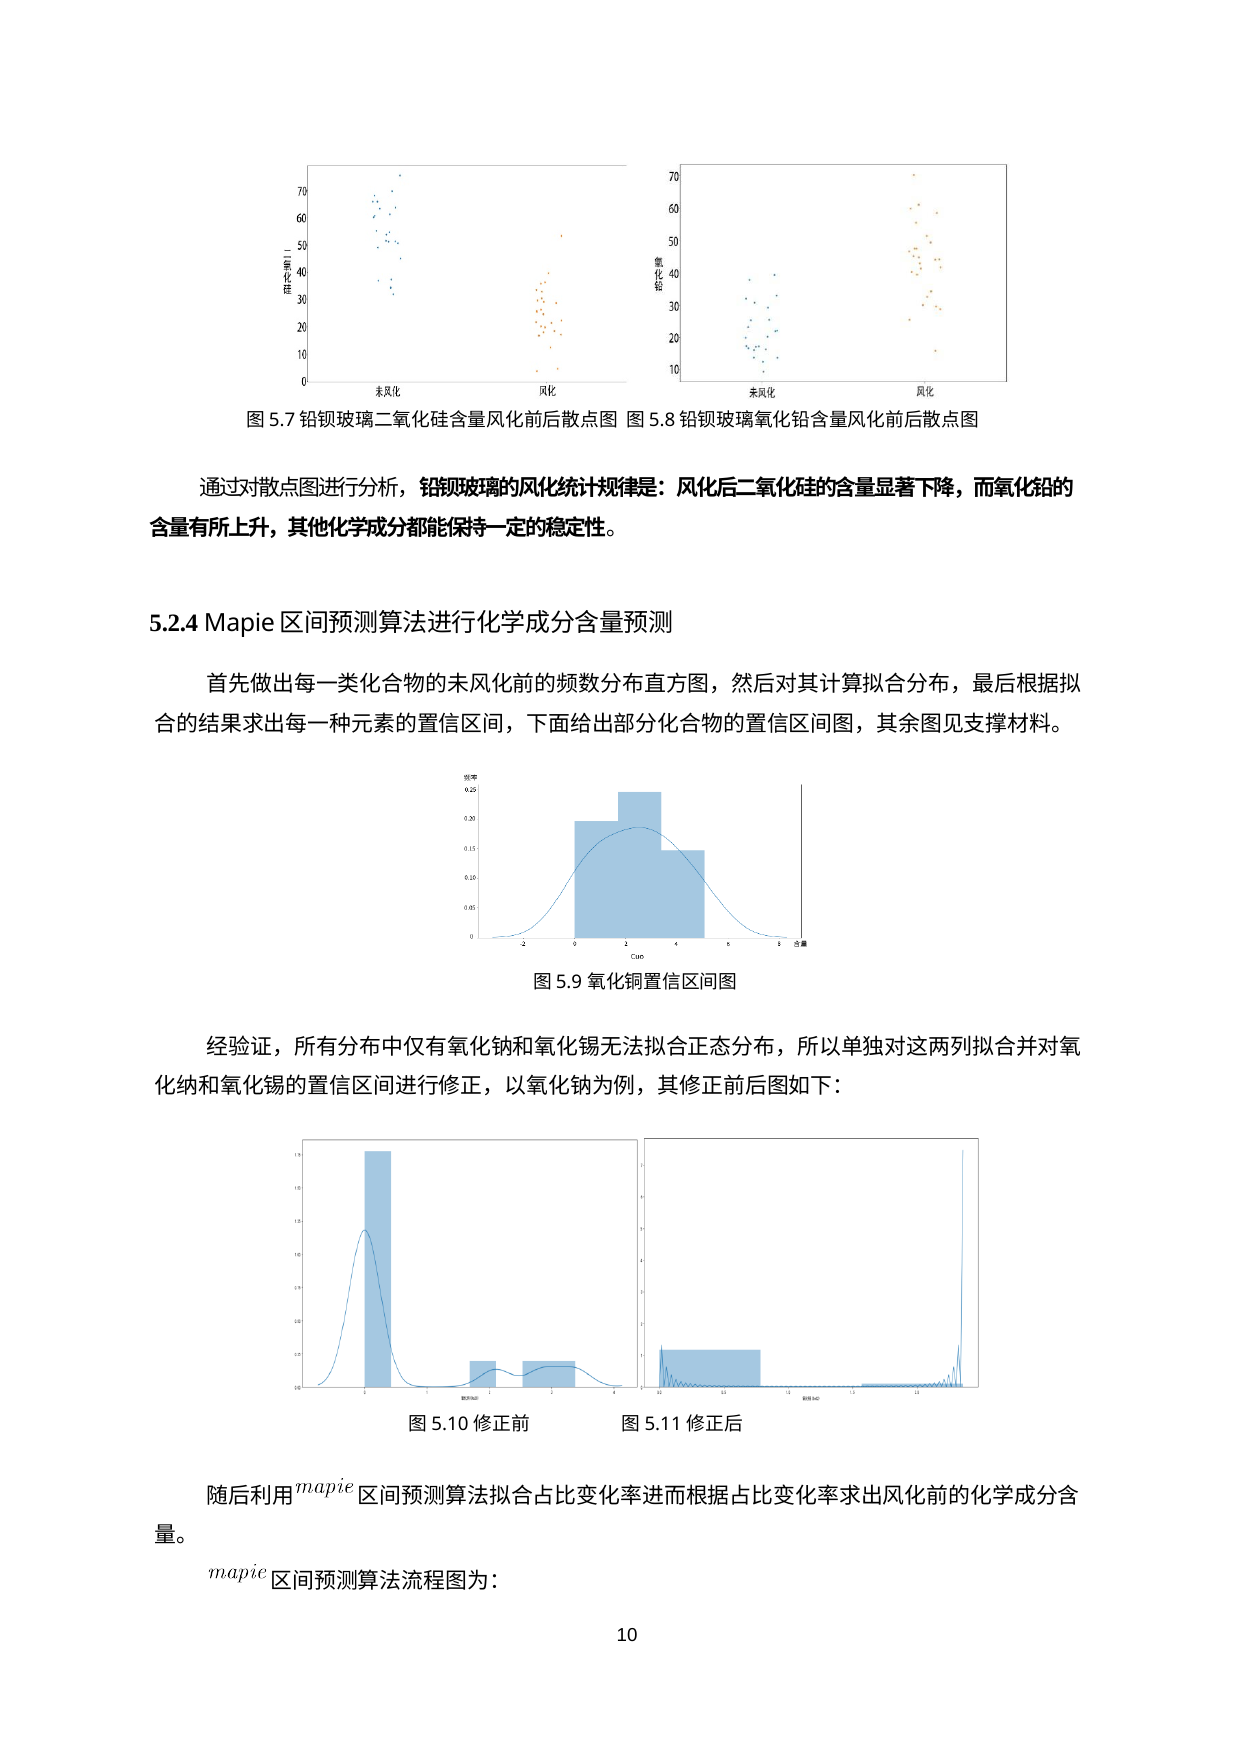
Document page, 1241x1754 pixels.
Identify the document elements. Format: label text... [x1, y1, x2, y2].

picture [292, 1135, 980, 1403]
text 图5.10 修正前 图5.11 修正后 [148, 1409, 1105, 1436]
text 随后利用区间预测算法拟合占比变化率进而根据占比变化率求出风化前的化学成分含量。 [154, 1471, 1099, 1549]
text 经验证，所有分布中仅有氧化钠和氧化锡无法拟合正态分布，所以单独对这两列拟合并对氧化纳和氧化锡的置信区间进行修正，以氧化钠为例，其修正前后图如下： [154, 1029, 1099, 1100]
text 图5.7铅钡玻璃二氧化硅含量风化前后散点图 图5.8铅钡玻璃氧化铅含量风化前后散点图 [149, 405, 1093, 462]
text 首先做出每一类化合物的未风化前的频数分布直方图，然后对其计算拟合分布，最后根据拟合的结果求出每一种元素的置信区间，下面给出部分化合物的置信区间图，其余图见支撑材料。 [154, 666, 1099, 737]
text 区间预测算法流程图为： [154, 1556, 1099, 1595]
picture [276, 146, 1016, 399]
text 图5.9 氧化铜置信区间图 [148, 967, 1105, 994]
text 5.2.4 Mapie区间预测算法进行化学成分含量预测 [149, 605, 1105, 638]
picture [458, 773, 815, 961]
text 通过对散点图进行分析，铅钡玻璃的风化统计规律是：风化后二氧化硅的含量显著下降，而氧化铅的含量有所上升，其他化学成分都能保持一定的稳定性。 [149, 470, 1093, 542]
